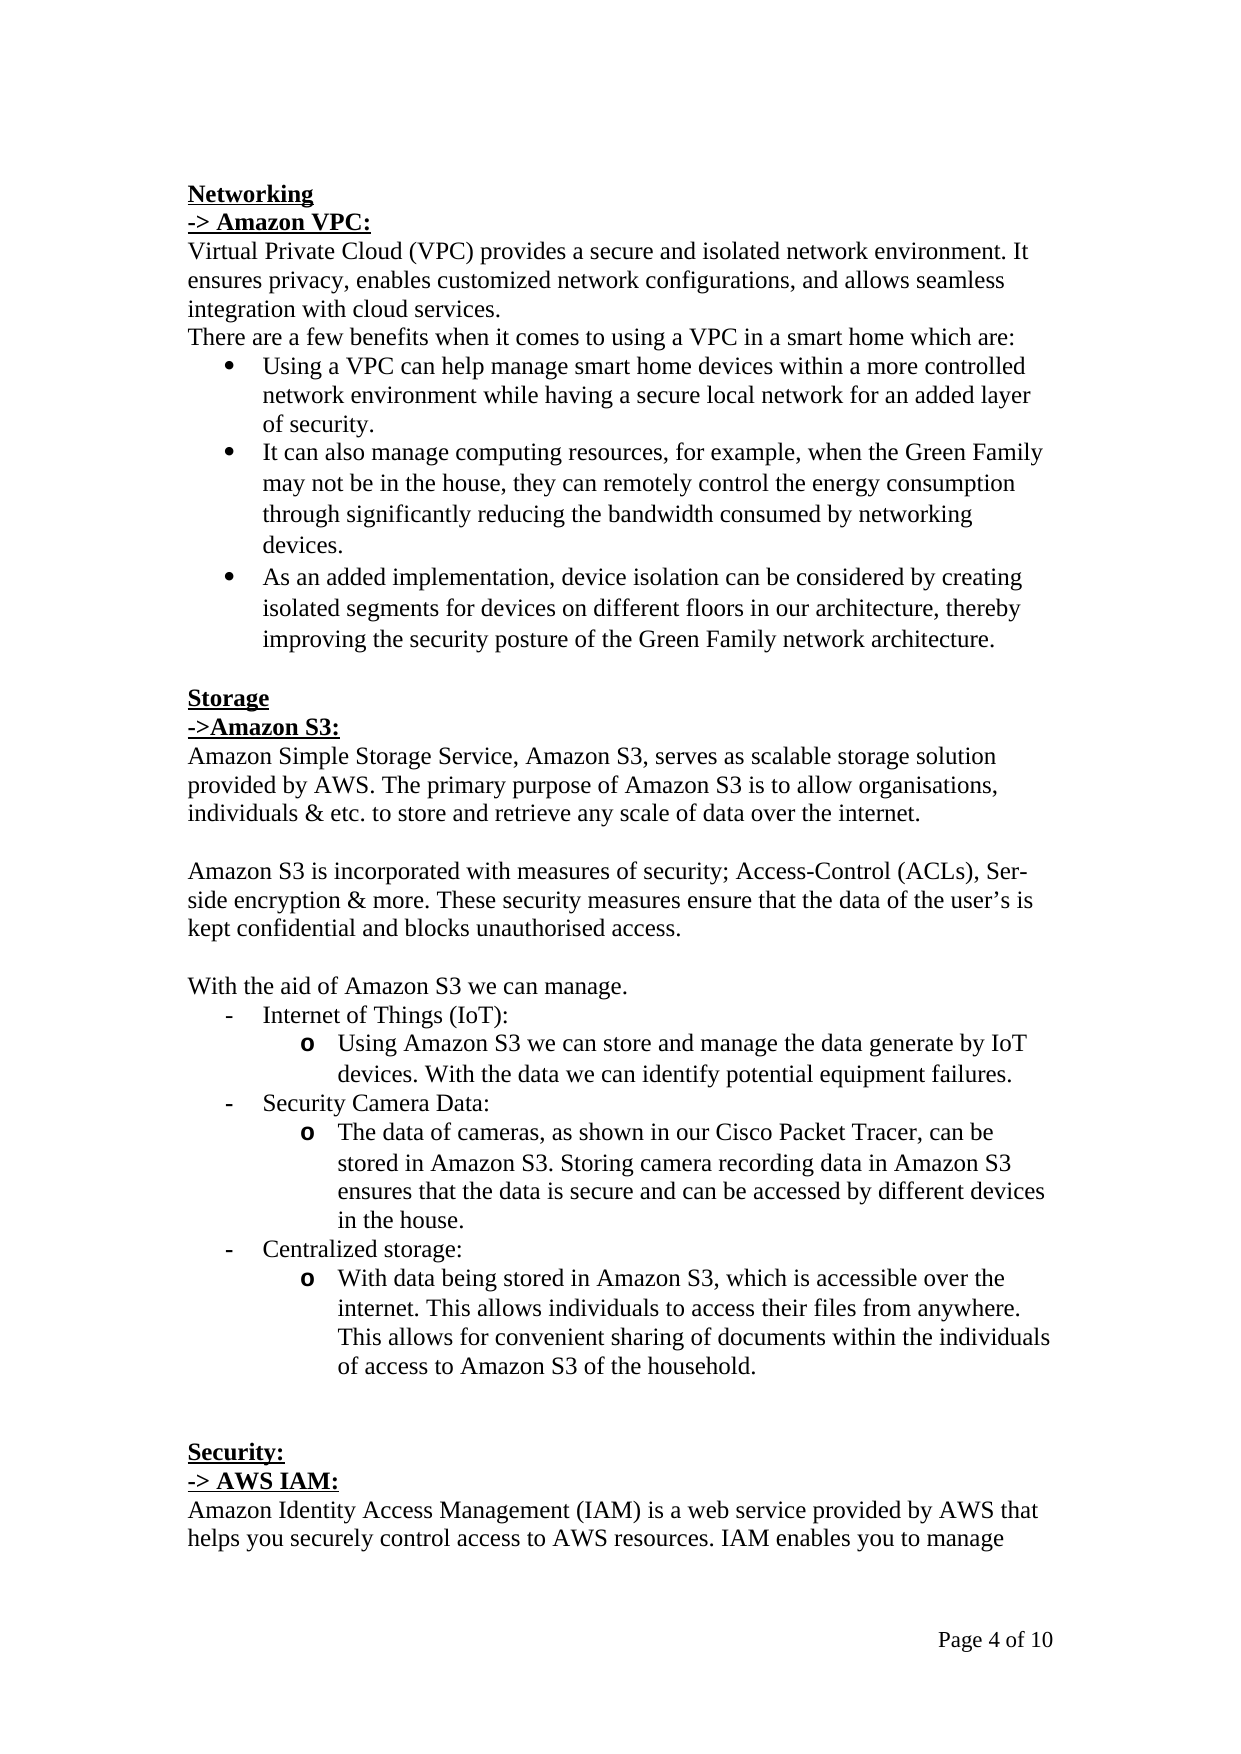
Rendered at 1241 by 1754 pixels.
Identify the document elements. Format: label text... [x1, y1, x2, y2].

text There are a few benefits when it comes to using a VPC in a smart home which are: [187, 322, 1053, 351]
text With the aid of Amazon S3 we can manage. [187, 971, 1053, 1000]
text Virtual Private Cloud (VPC) provides a secure and isolated network environment. It ensures privacy, enables customized network configurations, and allows seamless integration with cloud services. [187, 236, 1053, 322]
text Amazon S3 is incorporated with measures of security; Access-Control (ACLs), Ser-side encryption & more. These security measures ensure that the data of the user’s is kept confidential and blocks unauthorised access. [187, 856, 1053, 942]
text Amazon Simple Storage Service, Amazon S3, serves as scalable storage solution provided by AWS. The primary purpose of Amazon S3 is to allow organisations, individuals & etc. to store and retrieve any scale of data over the internet. [187, 741, 1053, 827]
list It can also manage computing resources, for example, when the Green Family may not be in the house, they can remotely control the energy consumption through significantly reducing the bandwidth consumed by networking devices. [225, 437, 1053, 559]
list Using Amazon S3 we can store and manage the data generate by IoT devices. With the data we can identify potential equipment failures. [300, 1028, 1053, 1088]
list Using a VPC can help manage smart home devices within a more controlled network environment while having a secure local network for an added layer of security. [225, 351, 1053, 437]
list The data of cameras, as shown in our Cisco Packet Tracer, can be stored in Amazon S3. Storing camera recording data in Amazon S3 ensures that the data is secure and can be accessed by different devices in the house. [300, 1117, 1053, 1234]
text ->Amazon S3: [187, 712, 1053, 741]
text Storage [187, 683, 1053, 712]
text Security: [187, 1437, 1053, 1466]
list As an added implementation, device isolation can be considered by creating isolated segments for devices on different floors in our architecture, thereby improving the security posture of the Green Family network architecture. [225, 562, 1053, 652]
list Centralized storage: [225, 1234, 1053, 1263]
text -> AWS IAM: [187, 1466, 1053, 1495]
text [187, 1495, 1053, 1552]
list With data being stored in Amazon S3, which is accessible over the internet. This allows individuals to access their files from anywhere. This allows for convenient sharing of documents within the individuals of access to Amazon S3 of the household. [300, 1263, 1053, 1380]
list Internet of Things (IoT): [225, 1000, 1053, 1028]
text Networking [187, 179, 1053, 207]
text -> Amazon VPC: [187, 207, 1053, 236]
list Security Camera Data: [225, 1088, 1053, 1117]
